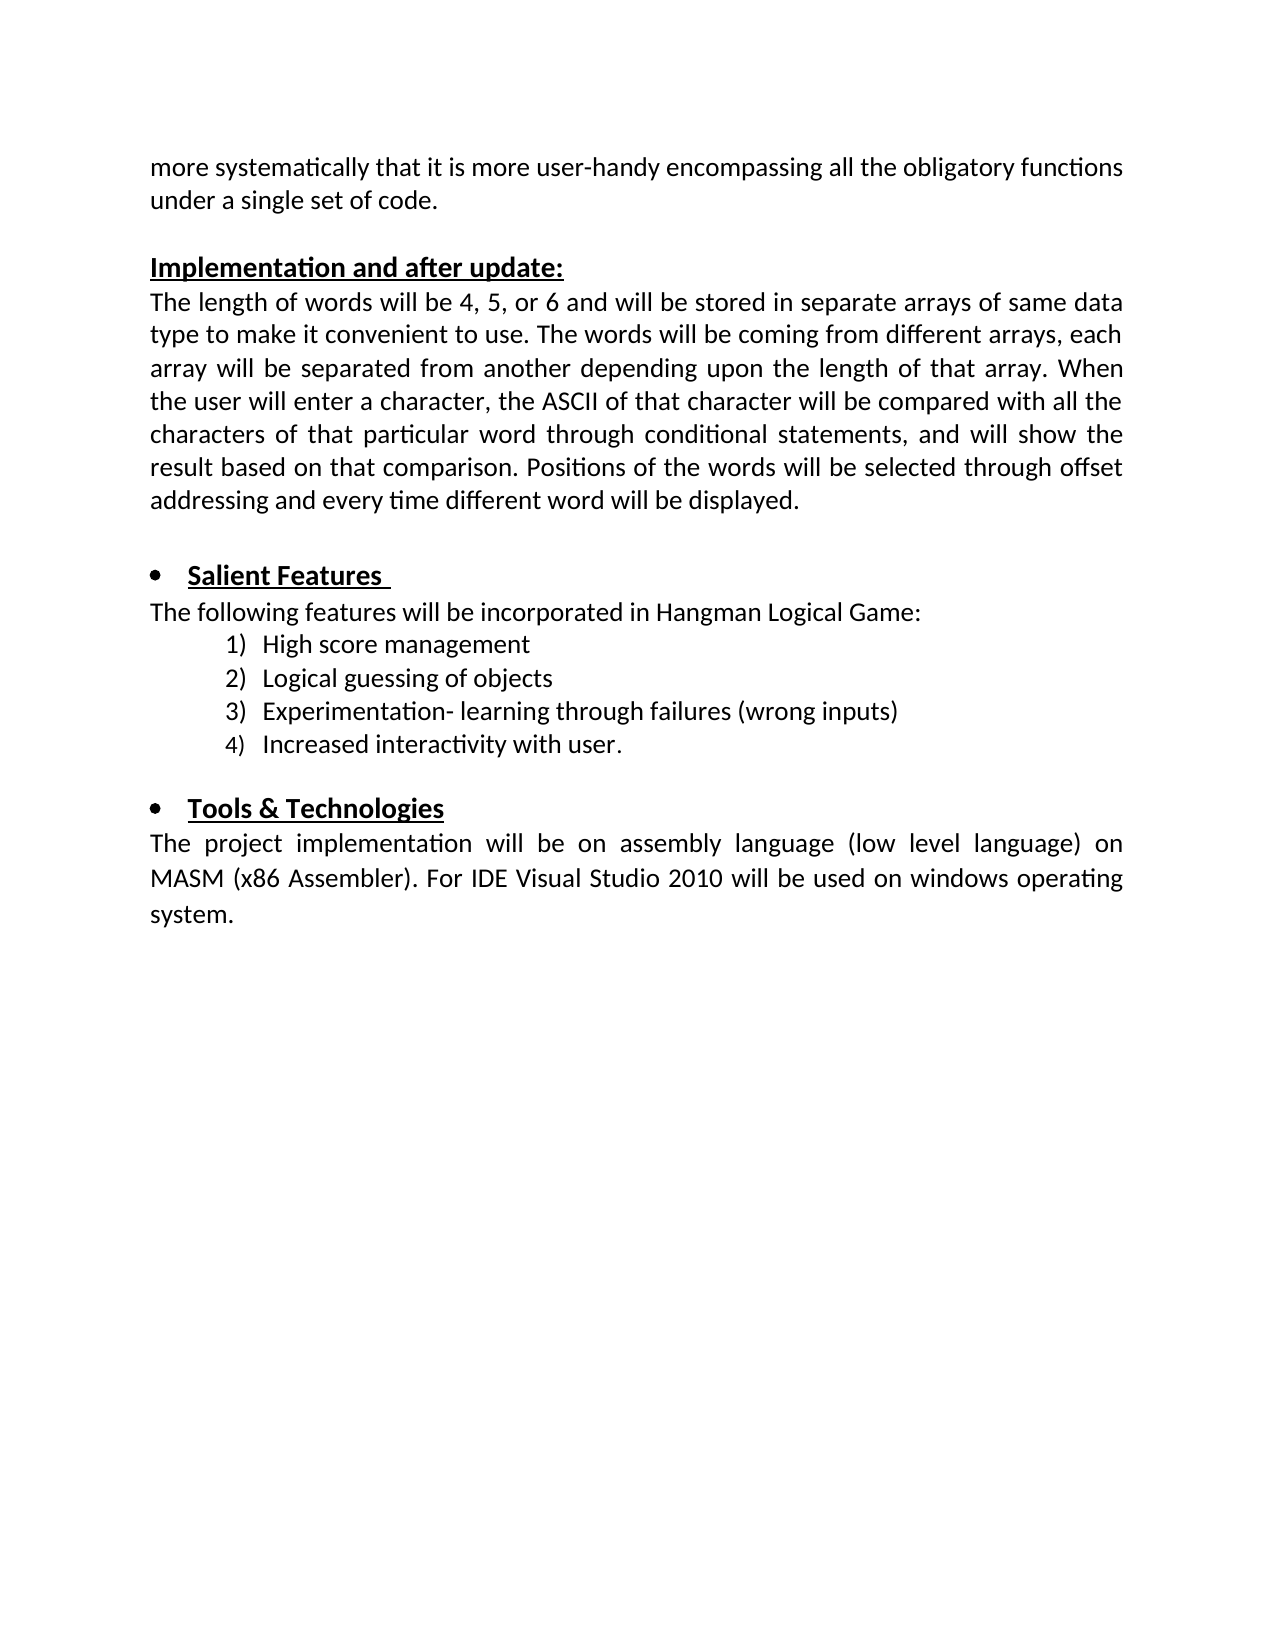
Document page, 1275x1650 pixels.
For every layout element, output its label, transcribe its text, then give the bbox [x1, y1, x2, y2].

list High score management [225, 628, 1125, 661]
list Salient Features [150, 549, 1125, 595]
text Implementation and after update: [150, 249, 1125, 285]
list Experimentation- learning through failures (wrong inputs) [225, 694, 1125, 727]
text The following features will be incorporated in Hangman Logical Game: [150, 595, 1125, 628]
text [150, 150, 1125, 216]
list Tools & Technologies [150, 790, 1125, 826]
list Logical guessing of objects [225, 661, 1125, 694]
text The length of words will be 4, 5, or 6 and will be stored in separate arrays of same data type to make it convenient to use. The words will be coming from different arrays, each array will be separated from another depending upon the length of that array. When the user will enter a character, the ASCII of that character will be compared with all the characters of that particular word through conditional statements, and will show the result based on that comparison. Positions of the words will be selected through offset addressing and every time different word will be displayed. [150, 285, 1125, 516]
list Increased interactivity with user. [225, 727, 1125, 760]
list The project implementation will be on assembly language (low level language) on MASM (x86 Assembler). For IDE Visual Studio 2010 will be used on windows operating system. [150, 826, 1125, 930]
